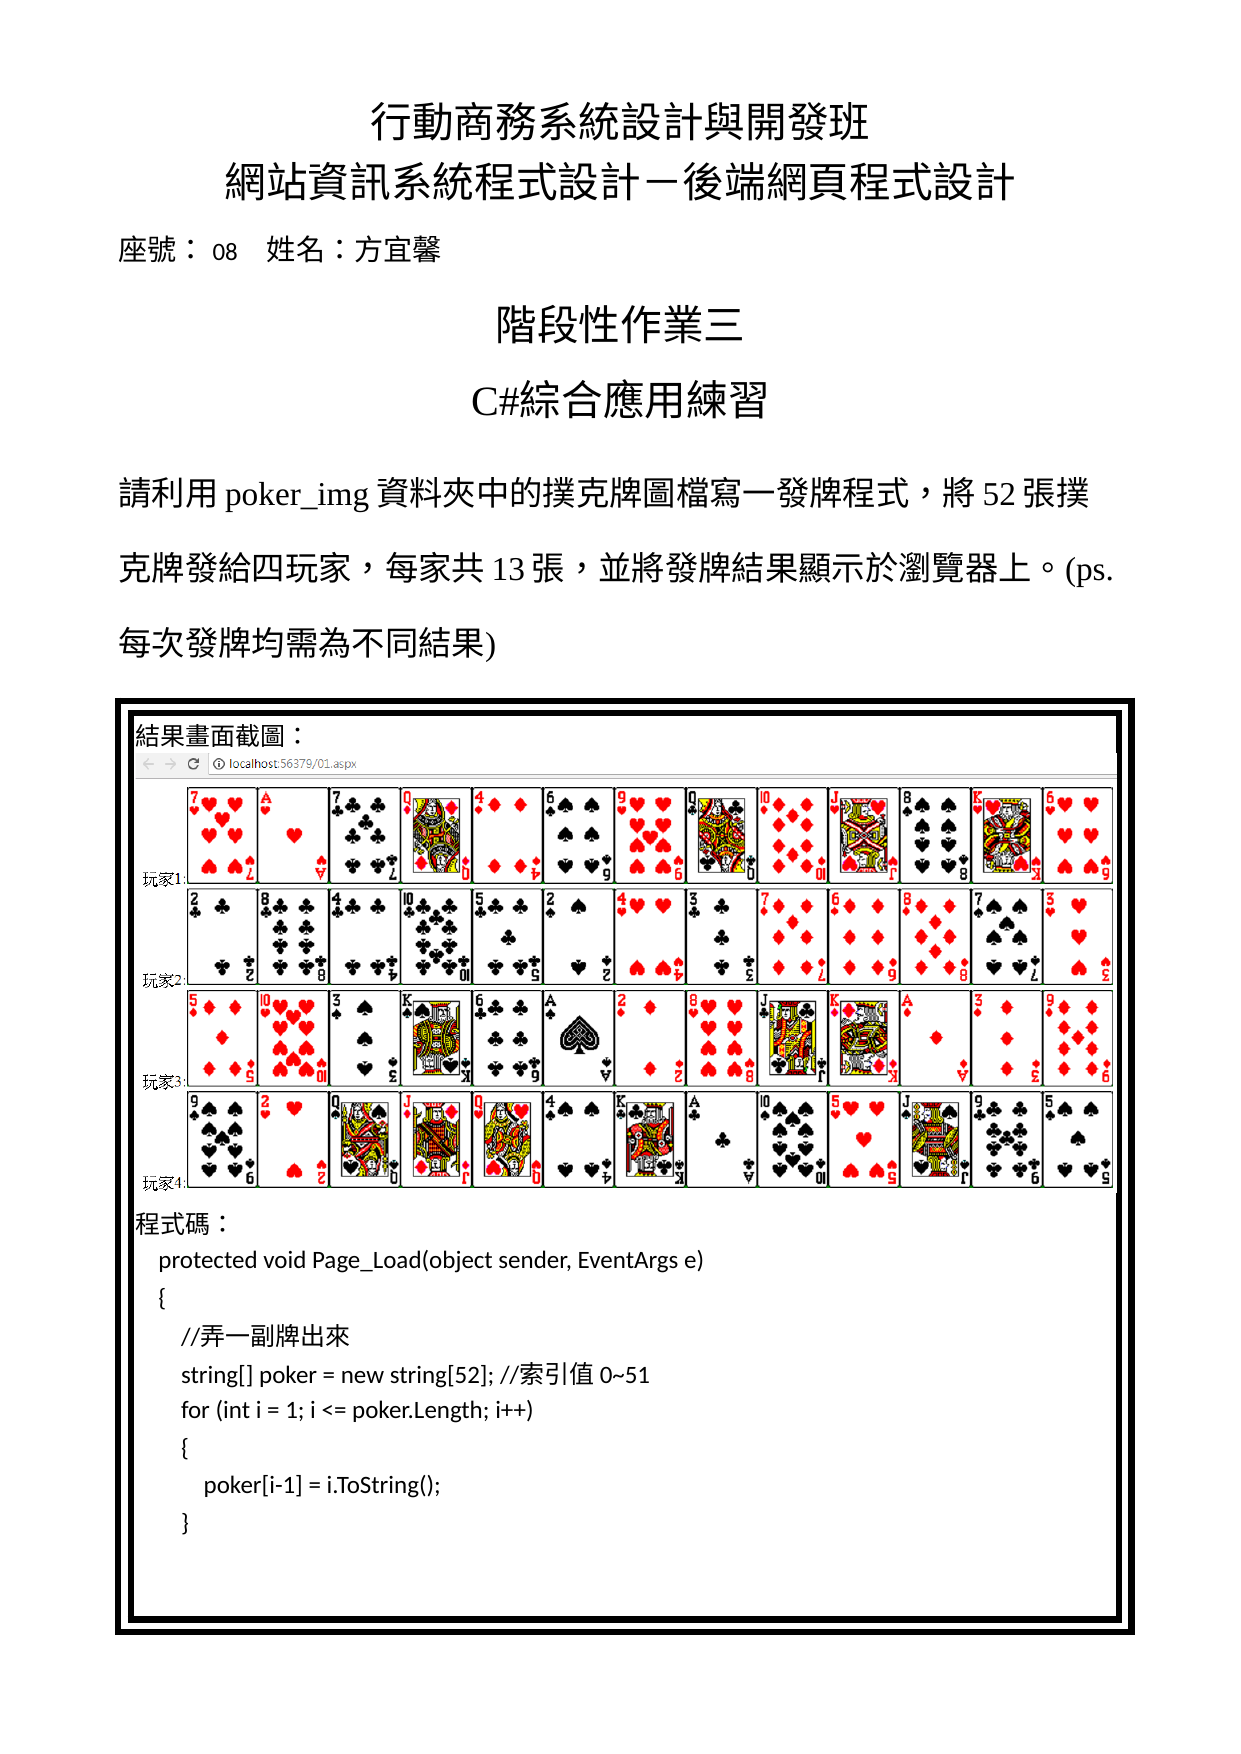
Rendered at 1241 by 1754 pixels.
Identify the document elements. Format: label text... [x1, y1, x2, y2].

text 階段性作業三 [118, 285, 1122, 360]
text 請利用poker_img資料夾中的撲克牌圖檔寫一發牌程式，將52張撲克牌發給四玩家，每家共13張，並將發牌結果顯示於瀏覽器上。(ps.每次發牌均需為不同結果) [118, 454, 1122, 679]
text 座號： 08 姓名：方宜馨 [118, 210, 1122, 285]
text C#綜合應用練習 [118, 360, 1122, 435]
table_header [124, 704, 1125, 1616]
